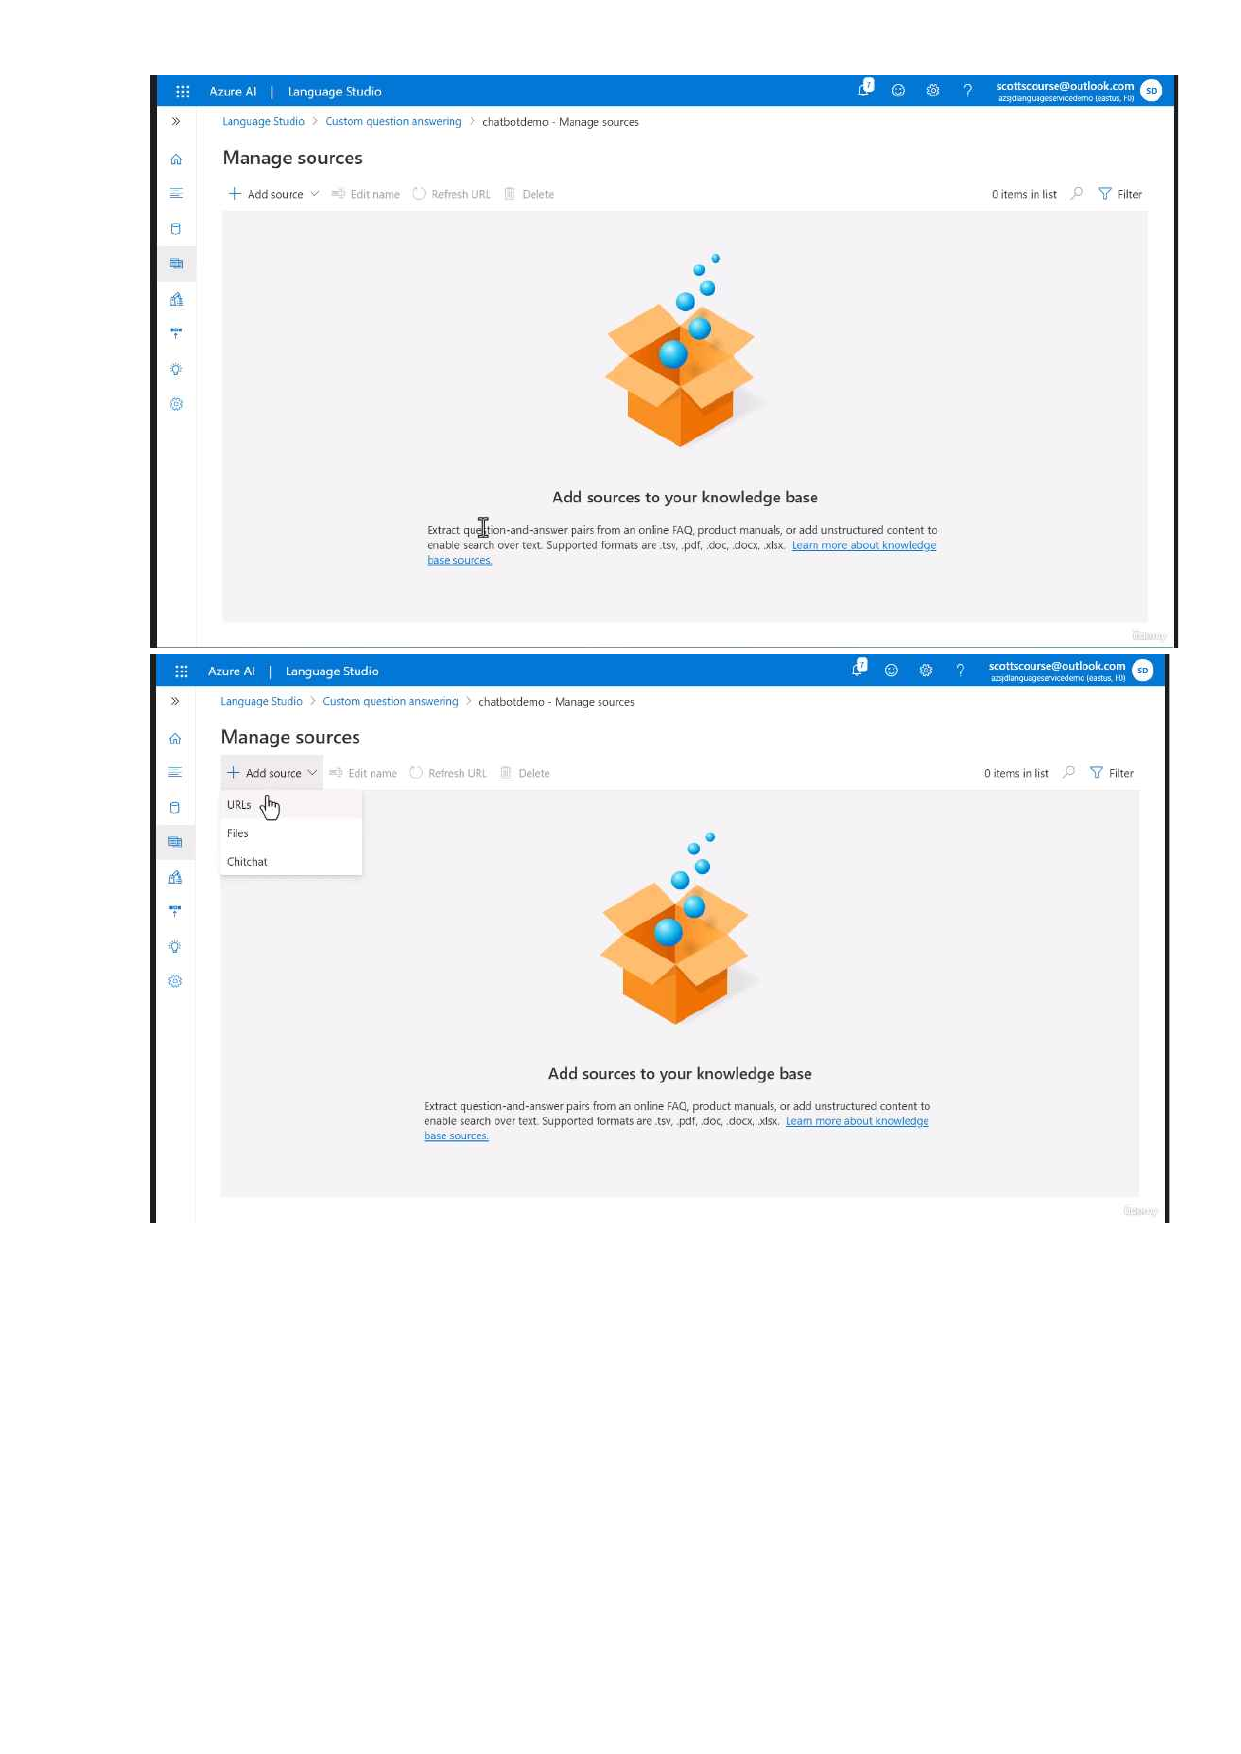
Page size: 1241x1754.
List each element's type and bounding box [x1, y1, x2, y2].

picture [150, 75, 1179, 650]
picture [150, 654, 1170, 1225]
